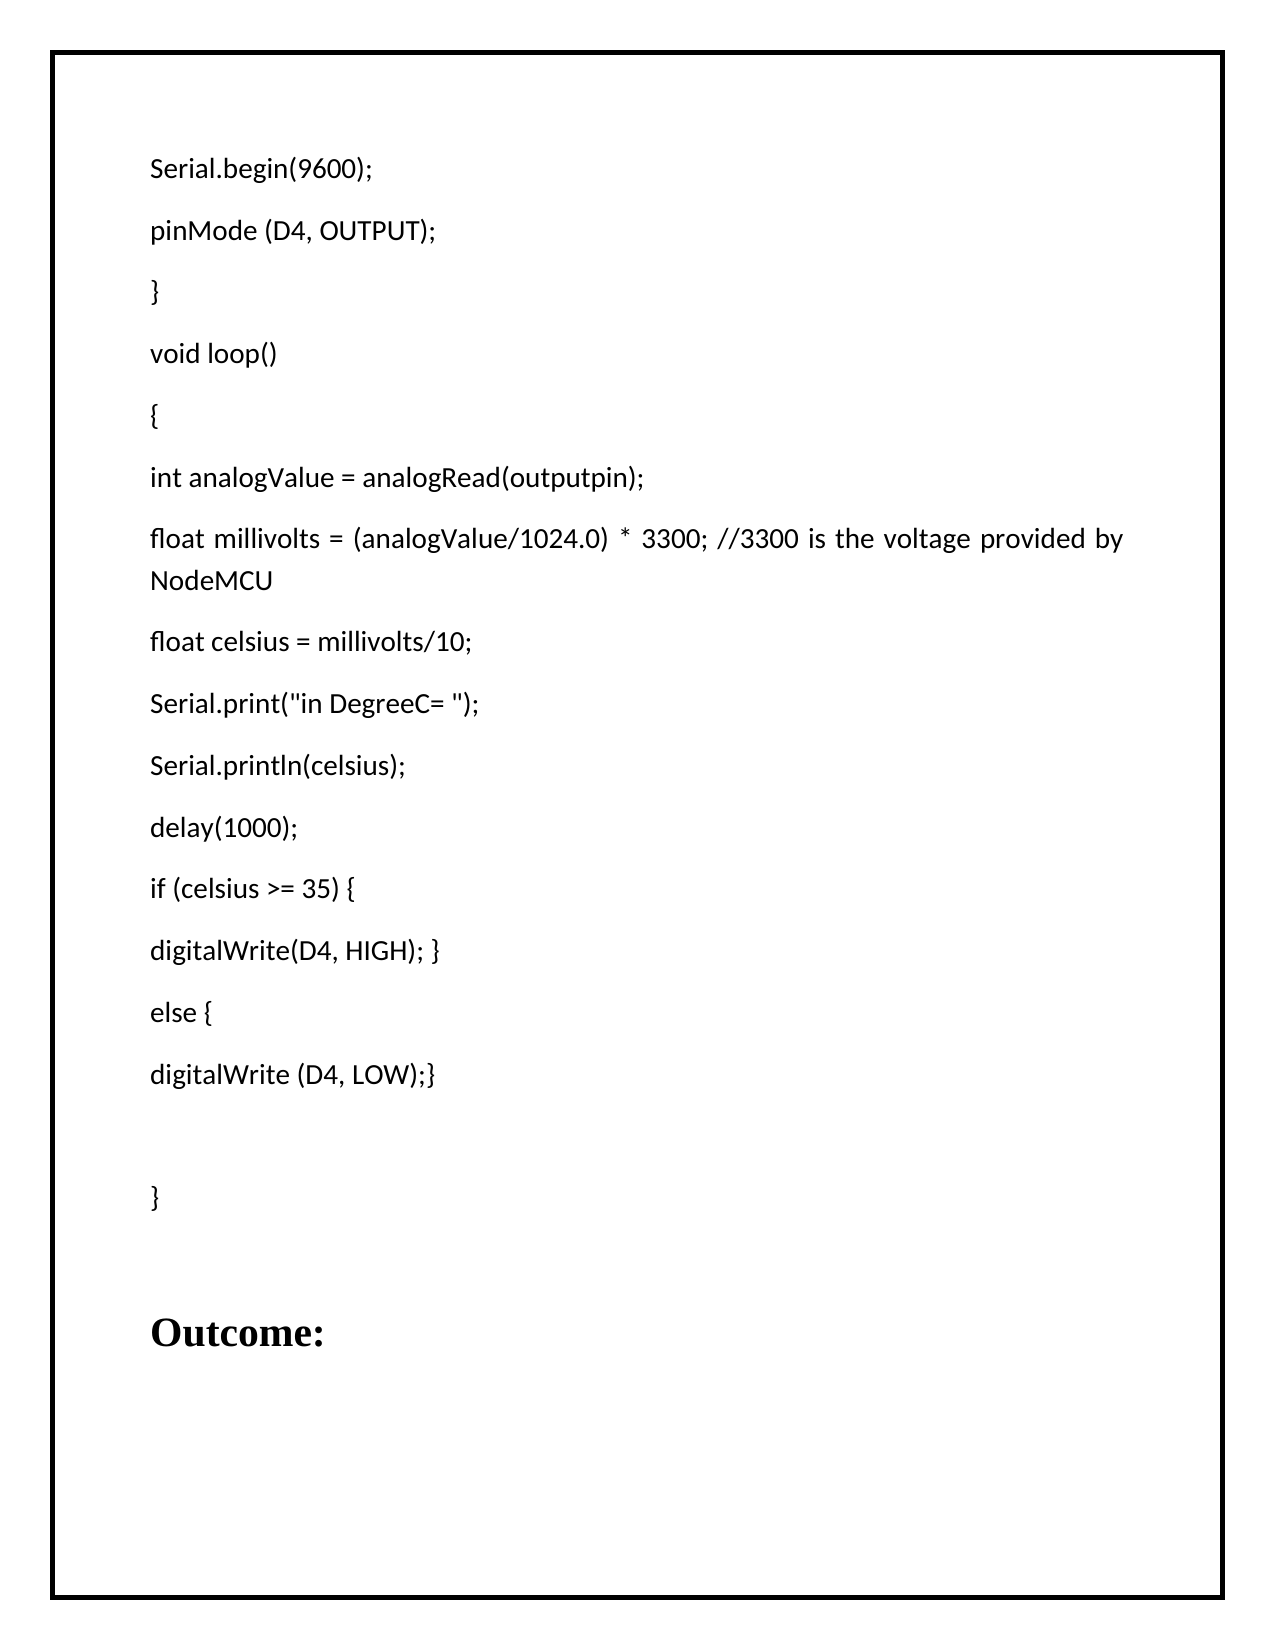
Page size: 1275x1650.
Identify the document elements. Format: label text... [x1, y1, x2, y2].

text float celsius = millivolts/10; [150, 623, 1125, 659]
text } [150, 273, 1125, 309]
text else { [150, 994, 1125, 1029]
text } [150, 1179, 1125, 1215]
text { [150, 397, 1125, 433]
text digitalWrite(D4, HIGH); } [150, 932, 1125, 968]
text void loop() [150, 335, 1125, 371]
text digitalWrite (D4, LOW);} [150, 1056, 1125, 1091]
text if (celsius >= 35) { [150, 870, 1125, 906]
text Serial.print("in DegreeC= "); [150, 685, 1125, 721]
text float millivolts = (analogValue/1024.0) * 3300; //3300 is the voltage provided by NodeMCU [150, 521, 1125, 597]
text Outcome: [150, 1308, 1125, 1356]
text int analogValue = analogRead(outputpin); [150, 459, 1125, 494]
text Serial.begin(9600); [150, 150, 1125, 186]
text Serial.println(celsius); [150, 747, 1125, 782]
text delay(1000); [150, 809, 1125, 844]
text pinMode (D4, OUTPUT); [150, 212, 1125, 247]
